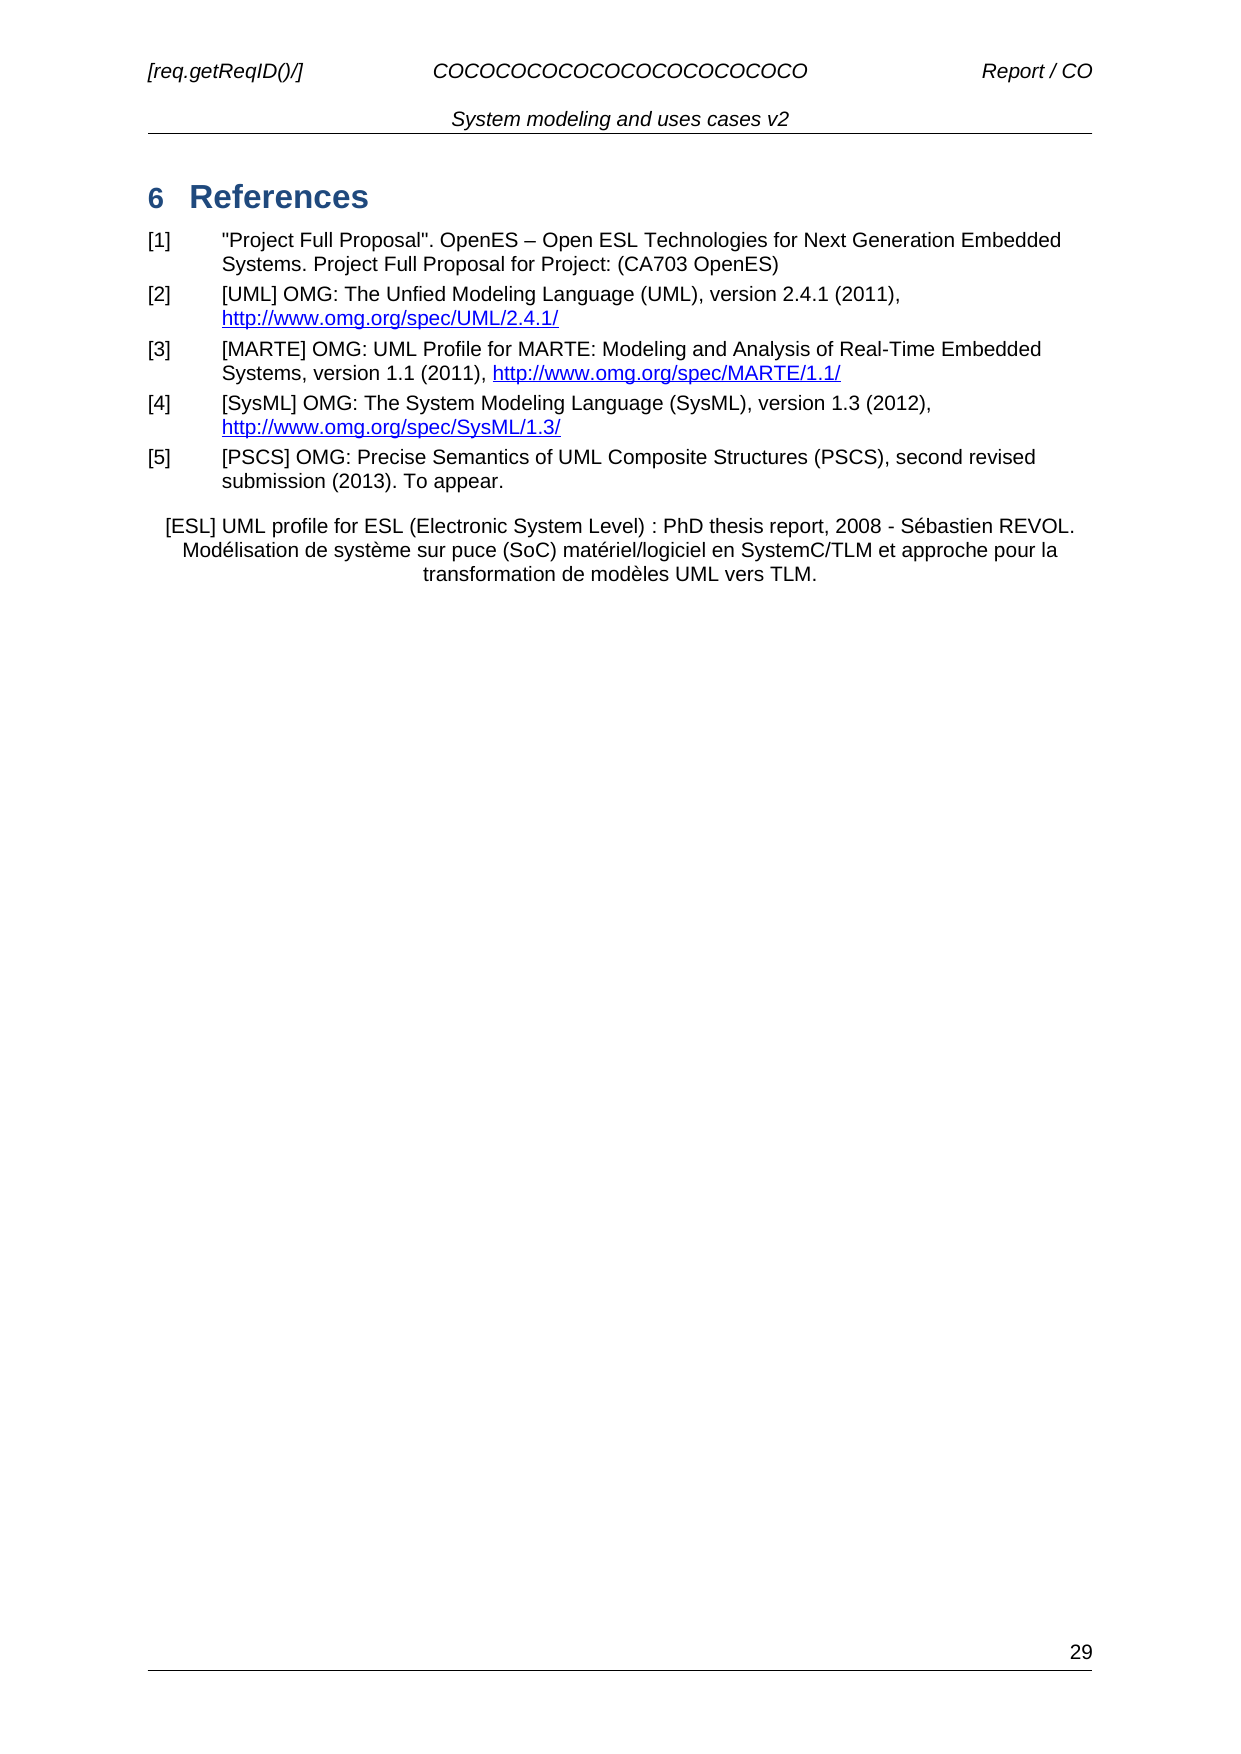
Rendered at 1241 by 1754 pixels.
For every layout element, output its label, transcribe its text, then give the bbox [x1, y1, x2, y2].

text [SysML] OMG: The System Modeling Language (SysML), version 1.3 (2012), http://www.omg.org/spec/SysML/1.3/ [148, 391, 1092, 438]
subtitle References [148, 177, 1092, 216]
text [PSCS] OMG: Precise Semantics of UML Composite Structures (PSCS), second revised submission (2013). To appear. [148, 445, 1092, 493]
text [UML] OMG: The Unfied Modeling Language (UML), version 2.4.1 (2011), http://www.omg.org/spec/UML/2.4.1/ [148, 282, 1092, 330]
text "Project Full Proposal". OpenES – Open ESL Technologies for Next Generation Embedded Systems. Project Full Proposal for Project: (CA703 OpenES) [148, 228, 1092, 276]
text [ESL] UML profile for ESL (Electronic System Level) : PhD thesis report, 2008 - Sébastien REVOL. Modélisation de système sur puce (SoC) matériel/logiciel en SystemC/TLM et approche pour la transformation de modèles UML vers TLM. [148, 513, 1092, 585]
text [MARTE] OMG: UML Profile for MARTE: Modeling and Analysis of Real-Time Embedded Systems, version 1.1 (2011), http://www.omg.org/spec/MARTE/1.1/ [148, 336, 1092, 384]
